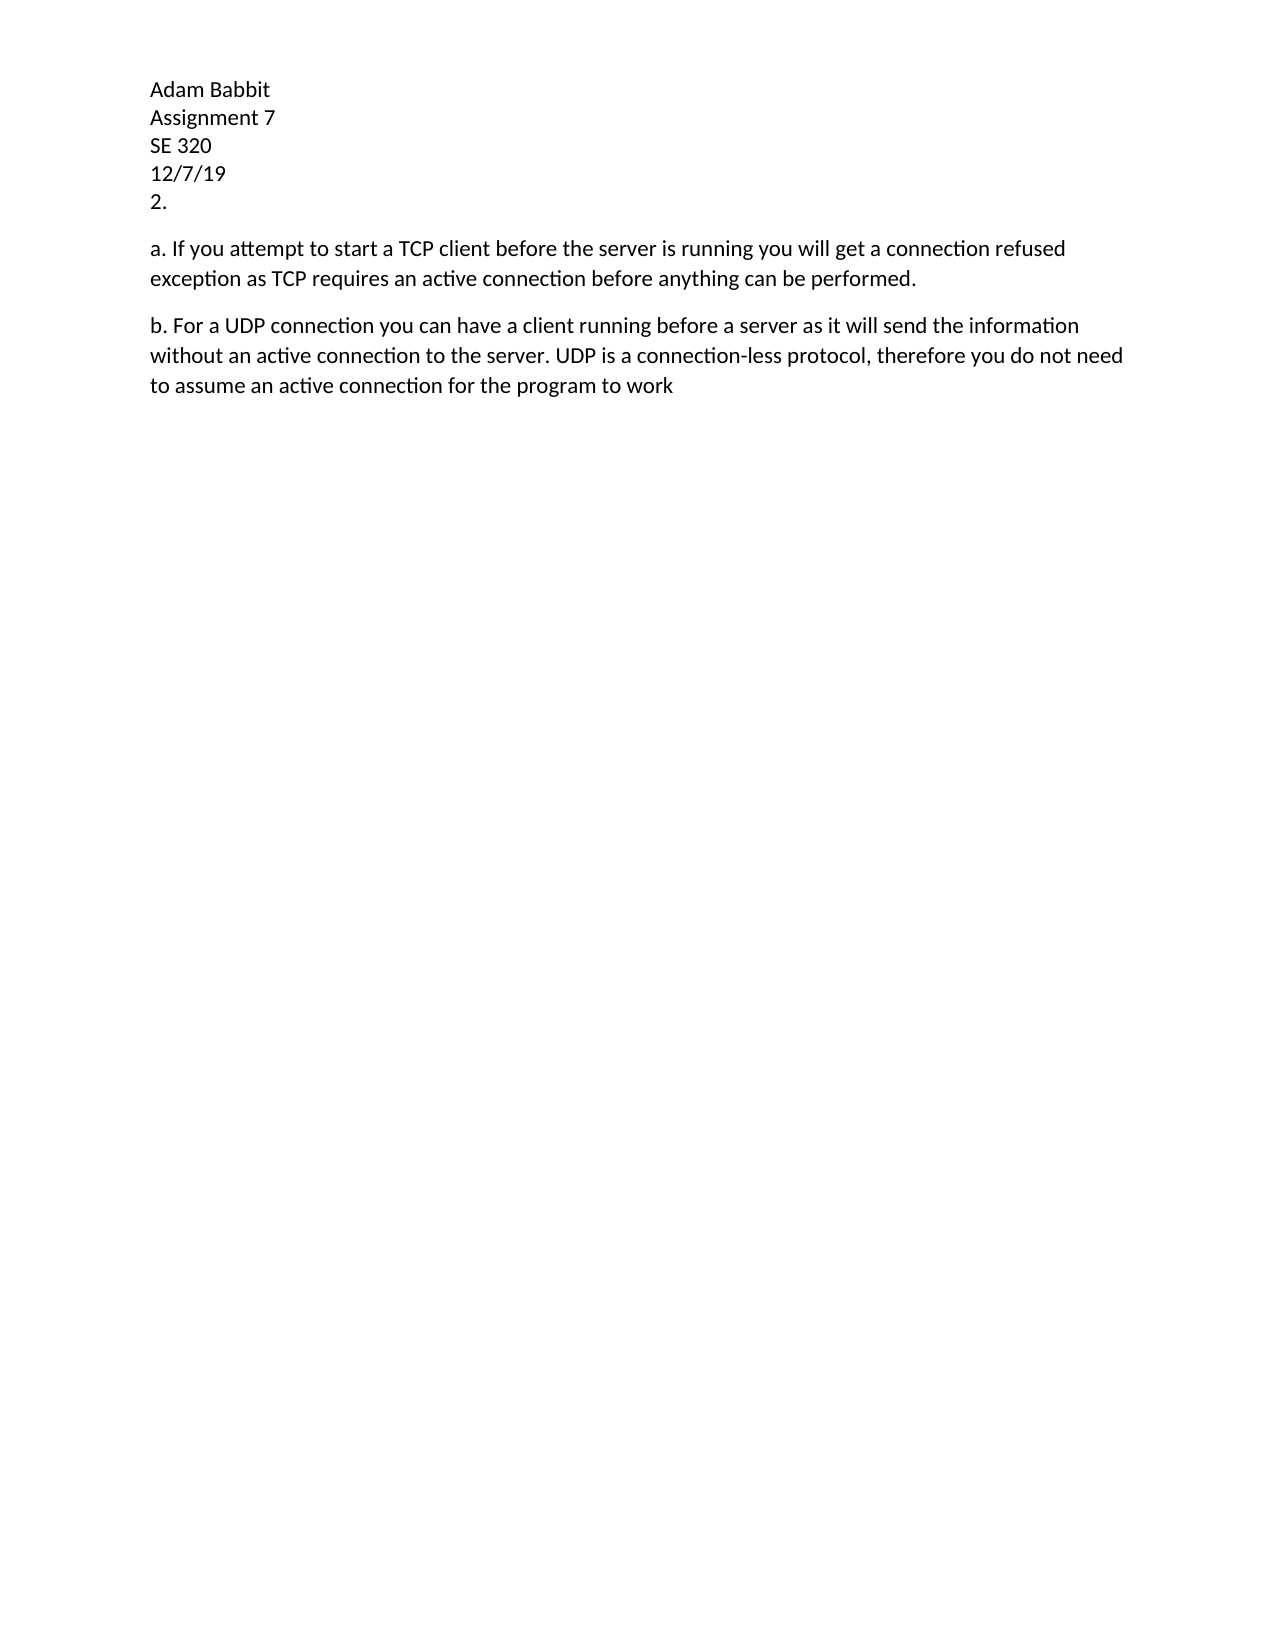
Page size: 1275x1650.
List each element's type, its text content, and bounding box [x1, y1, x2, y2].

text b. For a UDP connection you can have a client running before a server as it will send the information without an active connection to the server. UDP is a connection-less protocol, therefore you do not need to assume an active connection for the program to work [150, 311, 1125, 399]
text 2. [150, 187, 1125, 215]
text a. If you attempt to start a TCP client before the server is running you will get a connection refused exception as TCP requires an active connection before anything can be performed. [150, 234, 1125, 292]
